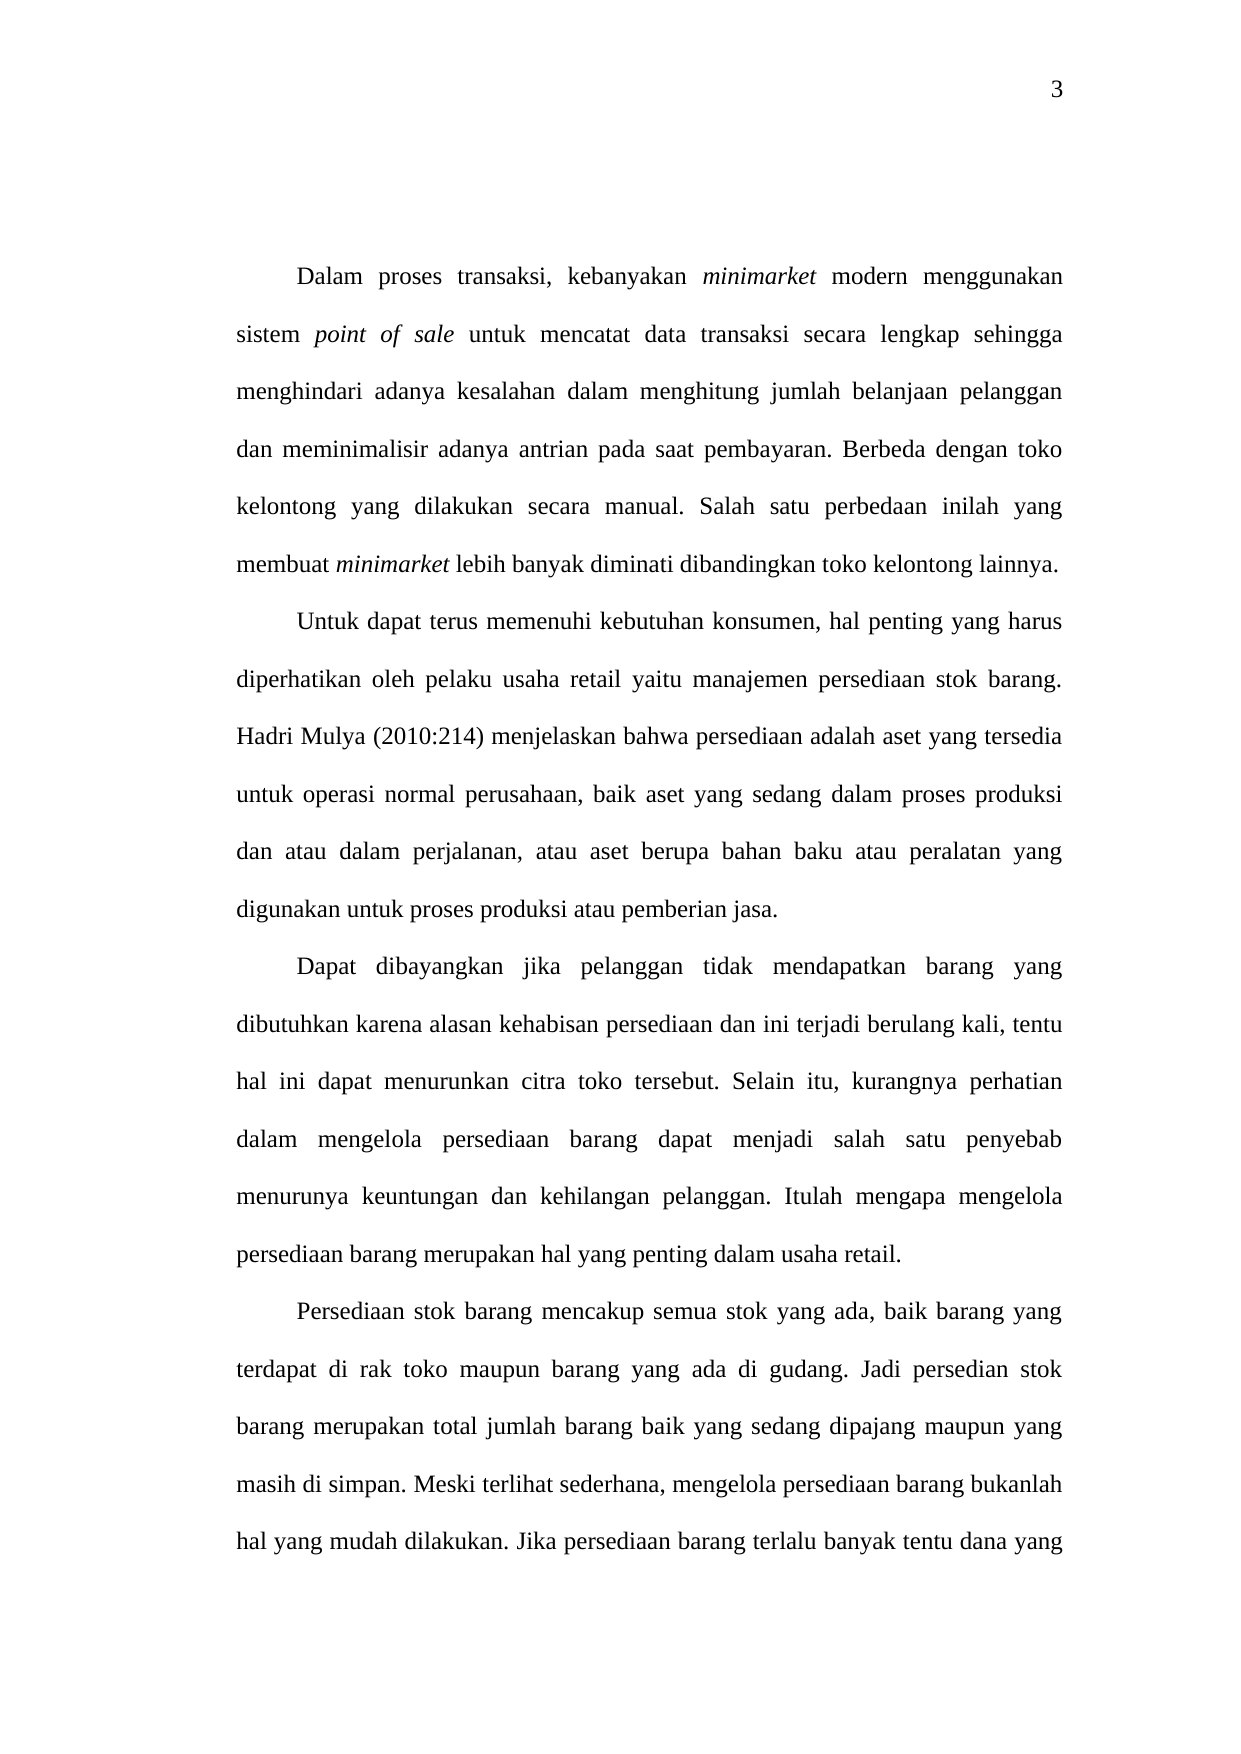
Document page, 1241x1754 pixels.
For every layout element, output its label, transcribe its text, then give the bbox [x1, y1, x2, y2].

text Dapat dibayangkan jika pelanggan tidak mendapatkan barang yang dibutuhkan karena alasan kehabisan persediaan dan ini terjadi berulang kali, tentu hal ini dapat menurunkan citra toko tersebut. Selain itu, kurangnya perhatian dalam mengelola persediaan barang dapat menjadi salah satu penyebab menurunya keuntungan dan kehilangan pelanggan. Itulah mengapa mengelola persediaan barang merupakan hal yang penting dalam usaha retail. [236, 951, 1063, 1267]
text Dalam proses transaksi, kebanyakan minimarket modern menggunakan sistem point of sale untuk mencatat data transaksi secara lengkap sehingga menghindari adanya kesalahan dalam menghitung jumlah belanjaan pelanggan dan meminimalisir adanya antrian pada saat pembayaran. Berbeda dengan toko kelontong yang dilakukan secara manual. Salah satu perbedaan inilah yang membuat minimarket lebih banyak diminati dibandingkan toko kelontong lainnya. [236, 261, 1063, 577]
text Untuk dapat terus memenuhi kebutuhan konsumen, hal penting yang harus diperhatikan oleh pelaku usaha retail yaitu manajemen persediaan stok barang. Hadri Mulya (2010:214) menjelaskan bahwa persediaan adalah aset yang tersedia untuk operasi normal perusahaan, baik aset yang sedang dalam proses produksi dan atau dalam perjalanan, atau aset berupa bahan baku atau peralatan yang digunakan untuk proses produksi atau pemberian jasa. [236, 606, 1063, 922]
